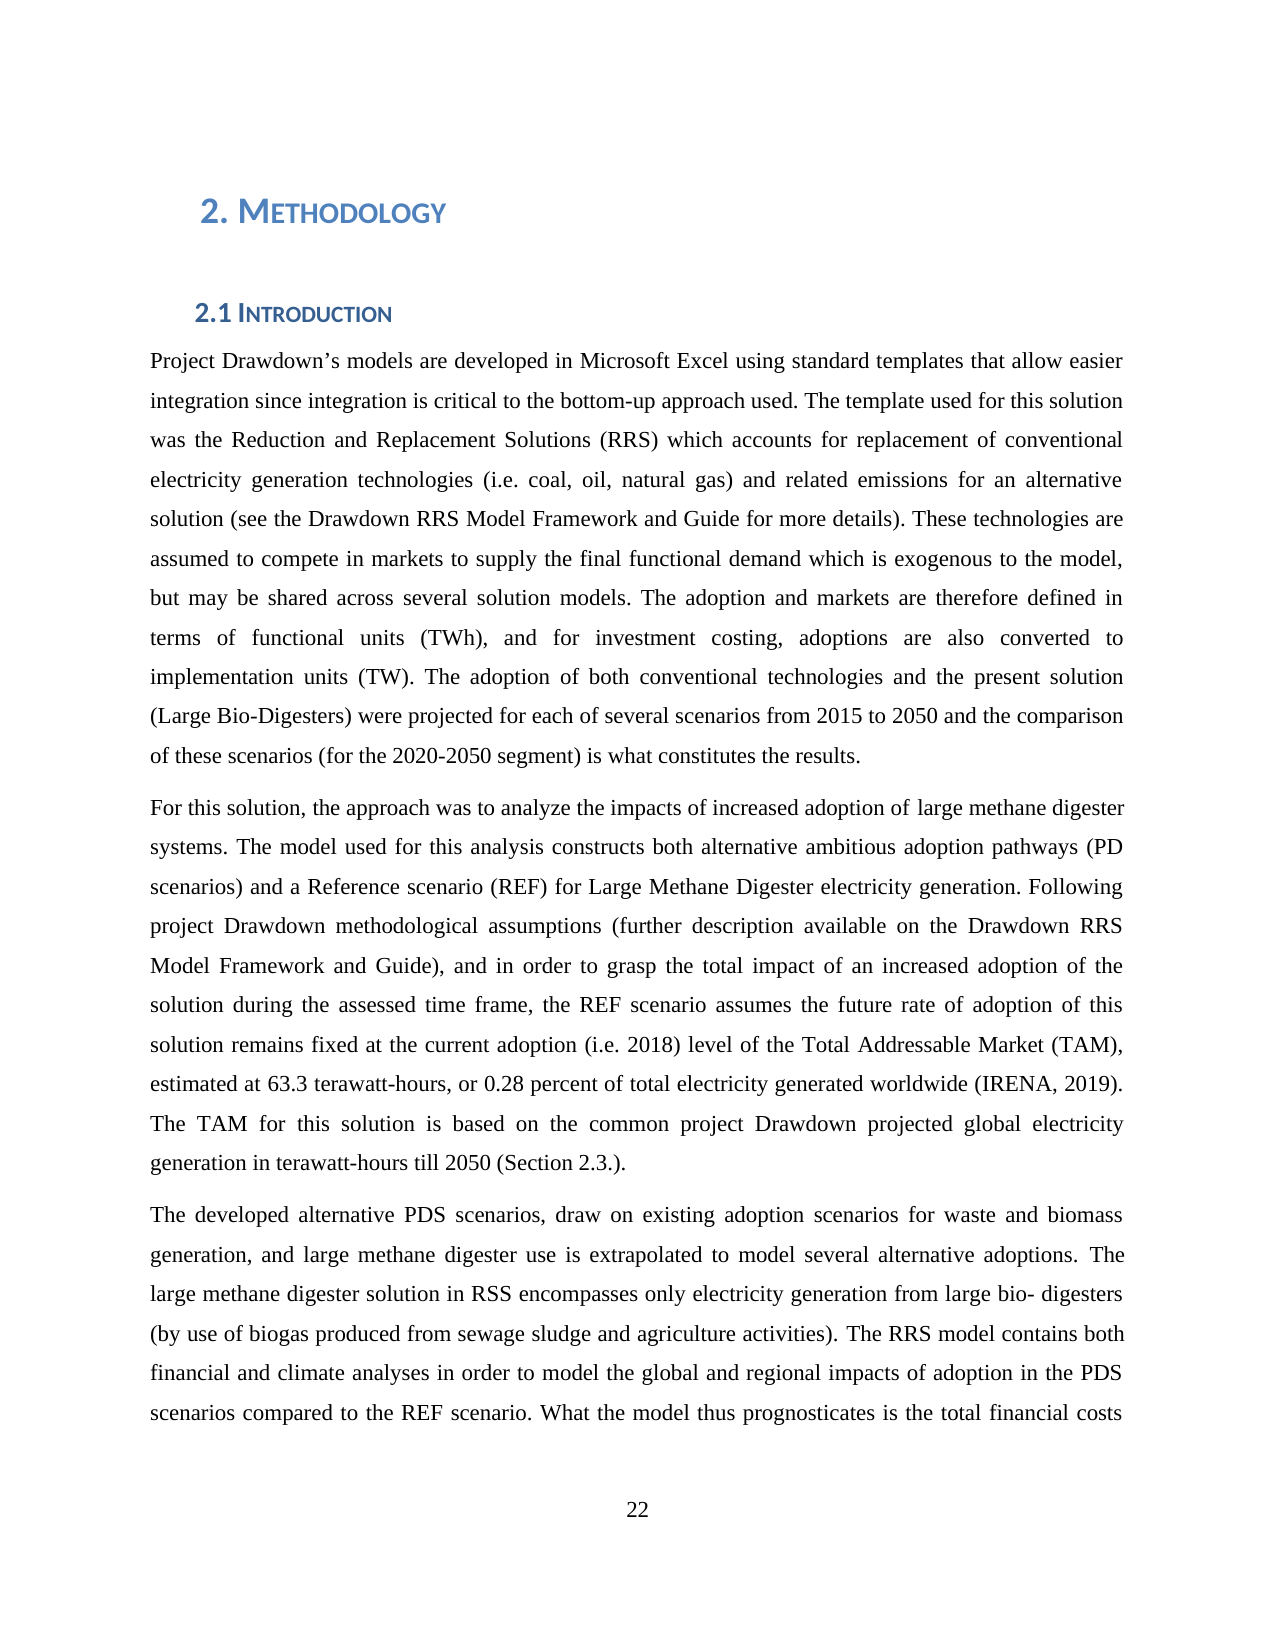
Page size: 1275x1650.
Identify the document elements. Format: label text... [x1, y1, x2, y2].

subtitle Introduction [194, 294, 1125, 329]
text For this solution, the approach was to analyze the impacts of increased adoption of large methane digester systems. The model used for this analysis constructs both alternative ambitious adoption pathways (PD scenarios) and a Reference scenario (REF) for Large Methane Digester electricity generation. Following project Drawdown methodological assumptions (further description available on the Drawdown RRS Model Framework and Guide), and in order to grasp the total impact of an increased adoption of the solution during the assessed time frame, the REF scenario assumes the future rate of adoption of this solution remains fixed at the current adoption (i.e. 2018) level of the Total Addressable Market (TAM), estimated at 63.3 terawatt-hours, or 0.28 percent of total electricity generated worldwide (IRENA, 2019). The TAM for this solution is based on the common project Drawdown projected global electricity generation in terawatt-hours till 2050 (Section 2.3.). [150, 794, 1125, 1176]
text Project Drawdown’s models are developed in Microsoft Excel using standard templates that allow easier integration since integration is critical to the bottom-up approach used. The template used for this solution was the Reduction and Replacement Solutions (RRS) which accounts for replacement of conventional electricity generation technologies (i.e. coal, oil, natural gas) and related emissions for an alternative solution (see the Drawdown RRS Model Framework and Guide for more details). These technologies are assumed to compete in markets to supply the final functional demand which is exogenous to the model, but may be shared across several solution models. The adoption and markets are therefore defined in terms of functional units (TWh), and for investment costing, adoptions are also converted to implementation units (TW). The adoption of both conventional technologies and the present solution (Large Bio-Digesters) were projected for each of several scenarios from 2015 to 2050 and the comparison of these scenarios (for the 2020-2050 segment) is what constitutes the results. [150, 347, 1125, 768]
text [150, 1201, 1125, 1425]
subtitle Methodology [200, 187, 1125, 233]
